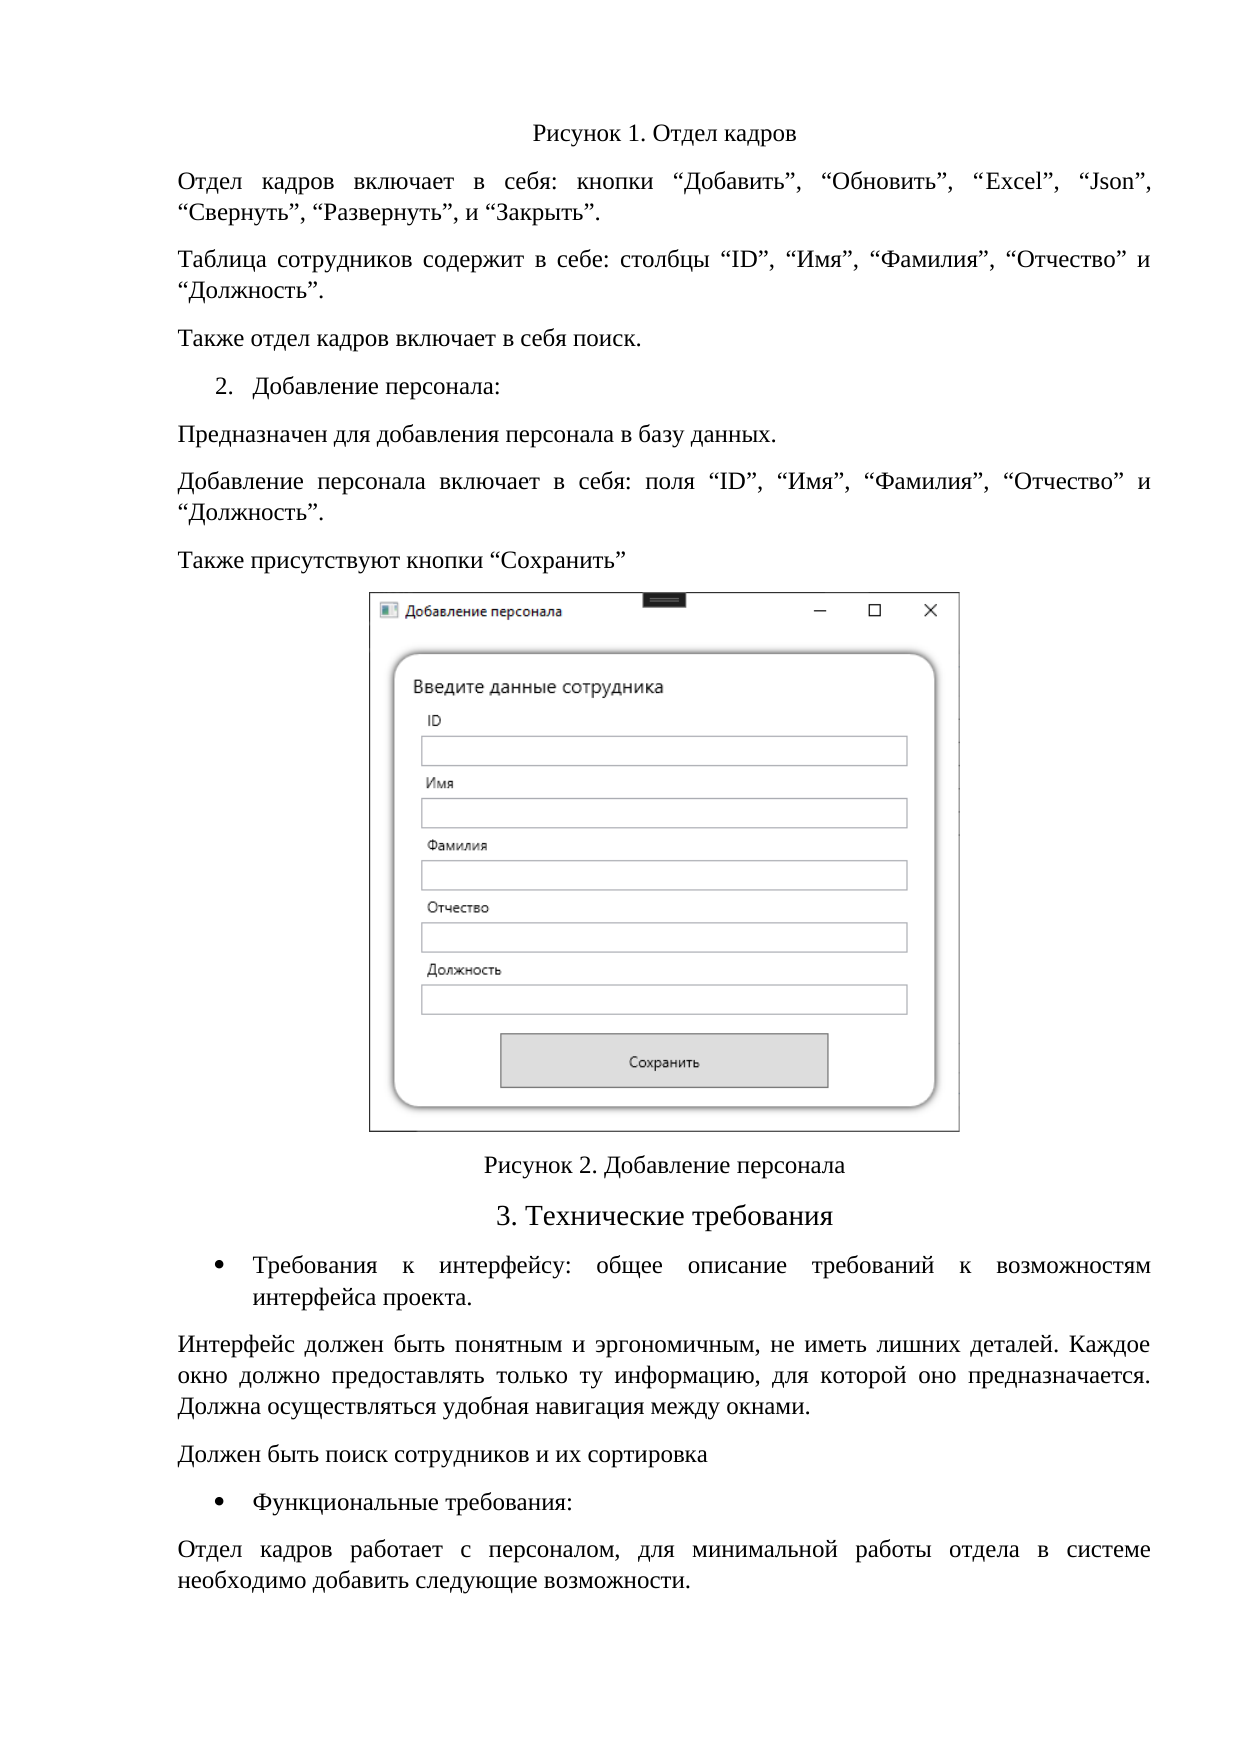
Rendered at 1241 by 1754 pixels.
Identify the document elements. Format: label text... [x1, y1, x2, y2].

text Должен быть поиск сотрудников и их сортировка [177, 1439, 1152, 1468]
list Добавление персонала: [215, 371, 1152, 400]
text Также присутствуют кнопки “Сохранить” [177, 545, 1152, 574]
text Отдел кадров включает в себя: кнопки “Добавить”, “Обновить”, “Excel”, “Json”, “Свернуть”, “Развернуть”, и “Закрыть”. [177, 166, 1152, 226]
text 3. Технические требования [177, 1198, 1152, 1231]
text Таблица сотрудников содержит в себе: столбцы “ID”, “Имя”, “Фамилия”, “Отчество” и “Должность”. [177, 244, 1152, 304]
text Добавление персонала включает в себя: поля “ID”, “Имя”, “Фамилия”, “Отчество” и “Должность”. [177, 466, 1152, 526]
list Требования к интерфейсу: общее описание требований к возможностям интерфейса проекта. [215, 1251, 1152, 1310]
text Отдел кадров работает с персоналом, для минимальной работы отдела в системе необходимо добавить следующие возможности. [177, 1534, 1152, 1594]
list Рисунок 1. Отдел кадров [177, 118, 1152, 147]
text Интерфейс должен быть понятным и эргономичным, не иметь лишних деталей. Каждое окно должно предоставлять только ту информацию, для которой оно предназначается. Должна осуществляться удобная навигация между окнами. [177, 1329, 1152, 1420]
picture [369, 592, 960, 1132]
text Также отдел кадров включает в себя поиск. [177, 323, 1152, 352]
text Предназначен для добавления персонала в базу данных. [177, 419, 1152, 447]
text Рисунок 2. Добавление персонала [177, 1150, 1152, 1179]
list Функциональные требования: [215, 1487, 1152, 1516]
